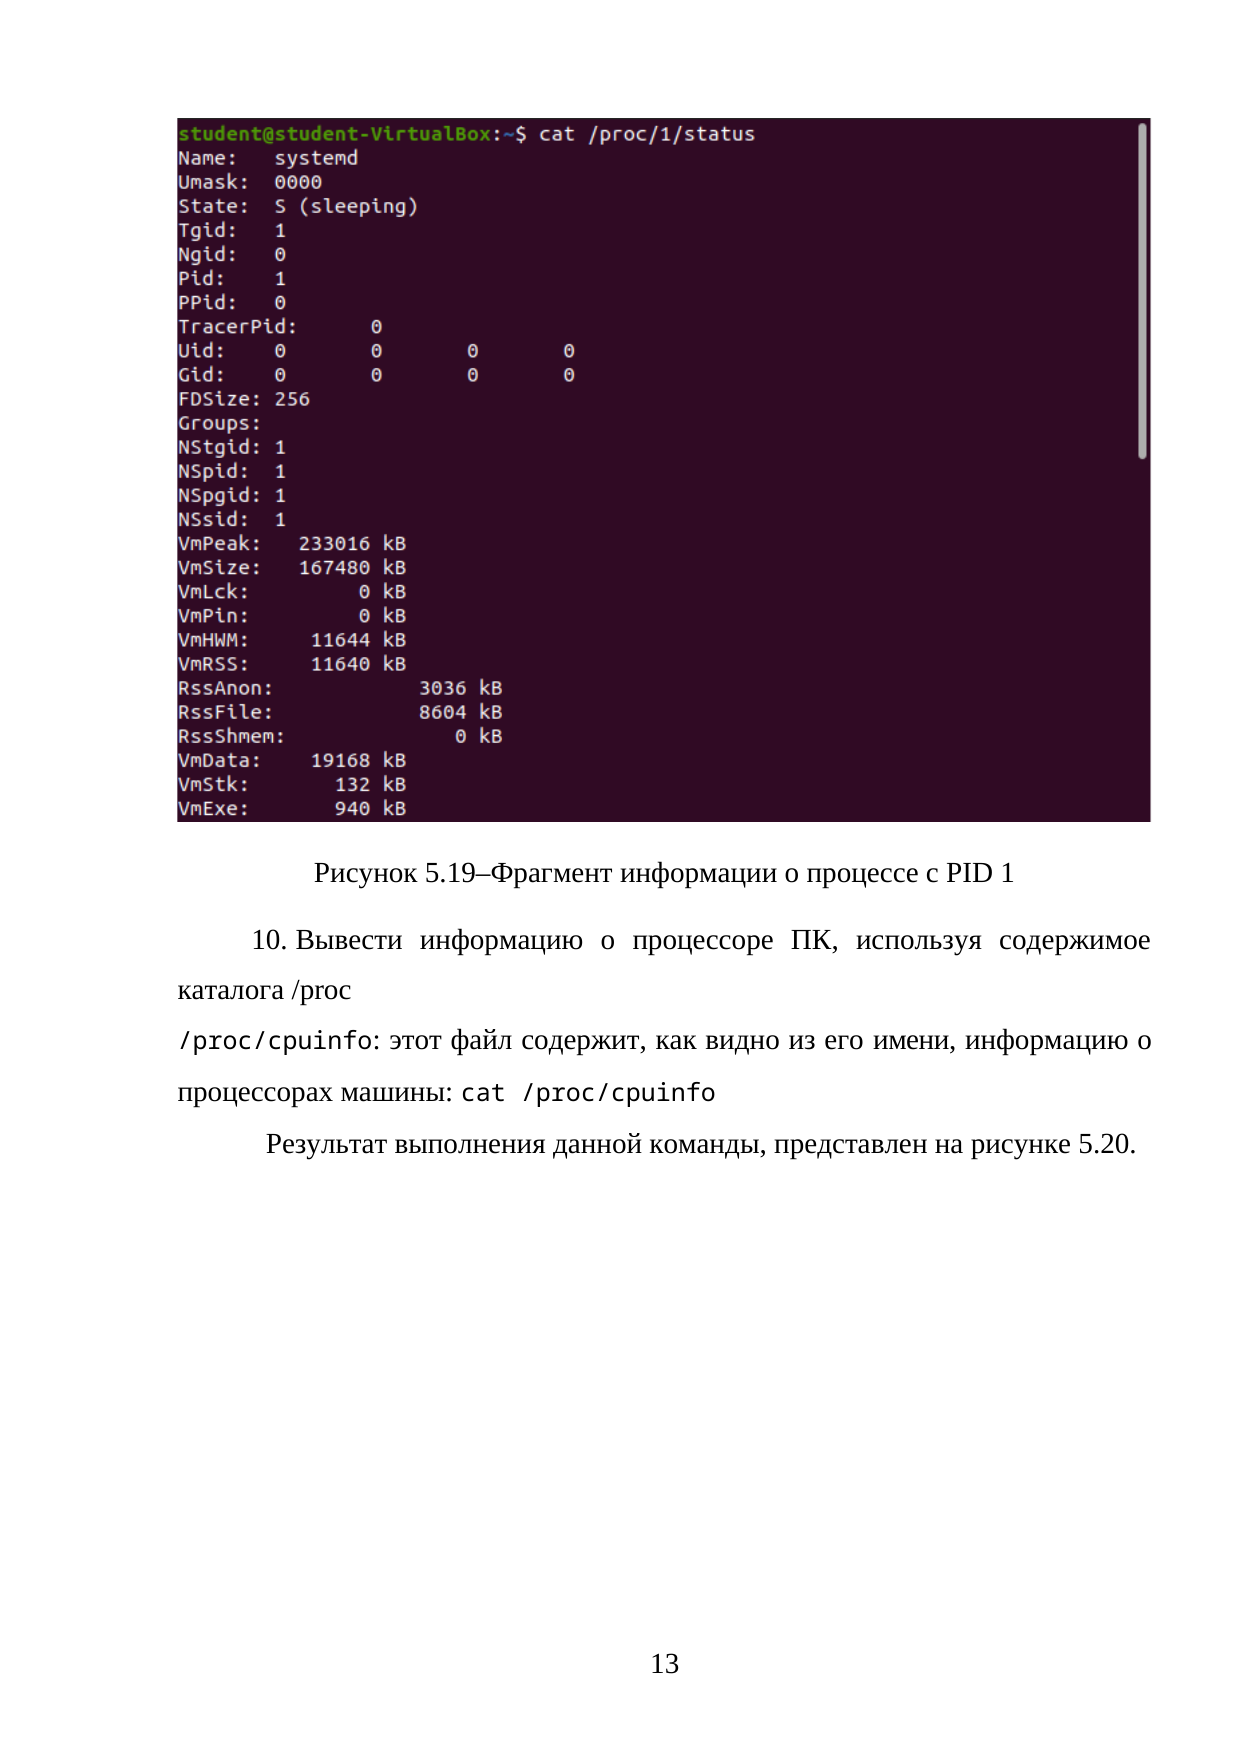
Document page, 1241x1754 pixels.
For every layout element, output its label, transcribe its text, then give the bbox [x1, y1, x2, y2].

text Рисунок 5.19–Фрагмент информации о процессе с PID 1 [177, 855, 1152, 888]
text Результат выполнения данной команды, представлен на рисунке 5.20. [177, 1126, 1152, 1159]
list Вывести информацию о процессоре ПК, используя содержимое каталога /proc [177, 922, 1152, 1006]
text /proc/cpuinfo: этот файл содержит, как видно из его имени, информацию о процессорах машины: cat /proc/cpuinfo [177, 1022, 1152, 1109]
picture [177, 118, 1152, 822]
